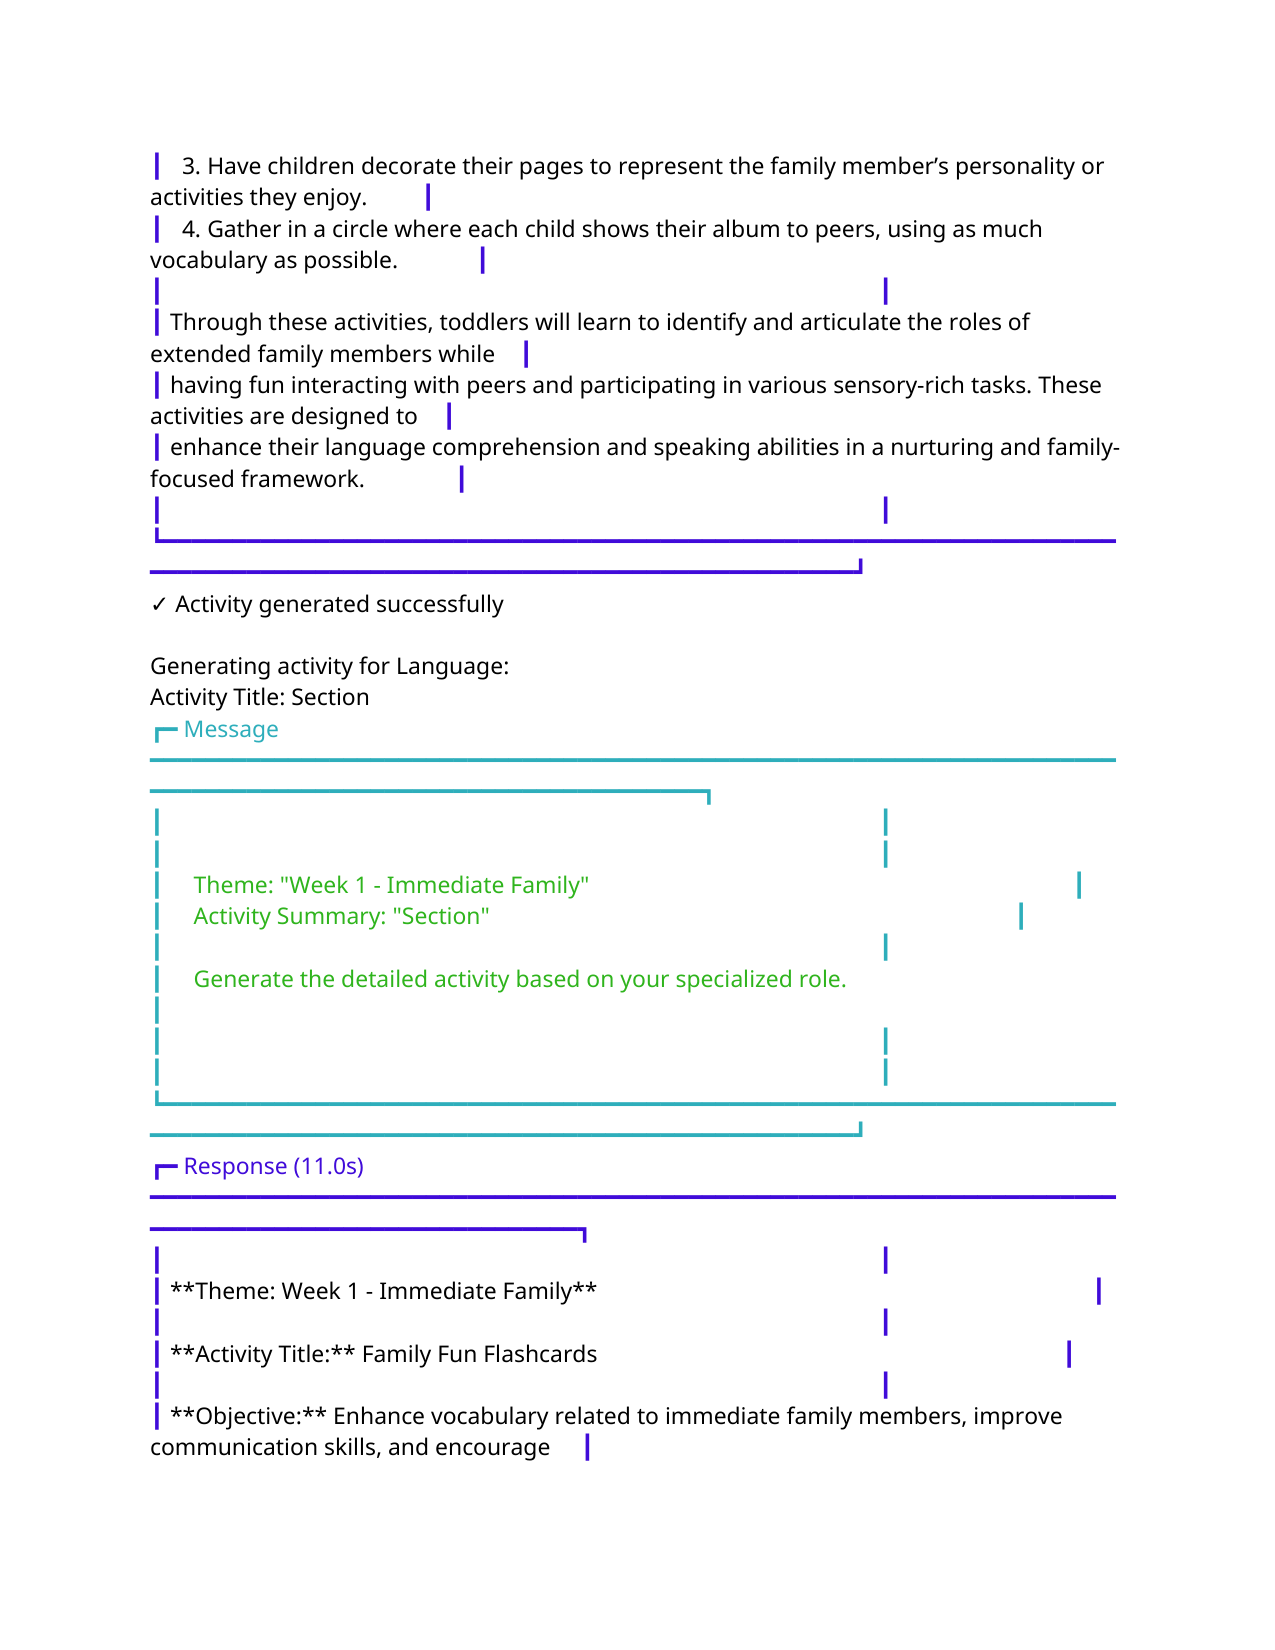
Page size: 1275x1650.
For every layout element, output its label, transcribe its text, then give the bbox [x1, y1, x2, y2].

text ┏━ Message ━━━━━━━━━━━━━━━━━━━━━━━━━━━━━━━━━━━━━━━━━━━━━━━━━━━━━━━━━━━━━━━━━━━━━━━━━━━━━━━━━━━━━━━━━━━━━━━━━━━━━━━━━━━━━━┓ [150, 712, 1125, 806]
text ┃ ┃ [150, 1025, 1125, 1056]
text ┃ Theme: "Week 1 - Immediate Family" ┃ [150, 869, 1125, 900]
text ┃ ┃ [150, 275, 1125, 306]
text ┃ **Activity Title:** Family Fun Flashcards ┃ [150, 1337, 1125, 1369]
text ┃ ┃ [150, 1244, 1125, 1275]
text ┃ Through these activities, toddlers will learn to identify and articulate the roles of extended family members while ┃ [150, 306, 1125, 369]
text ┃ **Theme: Week 1 - Immediate Family** ┃ [150, 1275, 1125, 1306]
text ┃ Activity Summary: "Section" ┃ [150, 900, 1125, 931]
text ┃ having fun interacting with peers and participating in various sensory-rich tasks. These activities are designed to ┃ [150, 369, 1125, 431]
text ┃ ┃ [150, 806, 1125, 837]
text ┃ ┃ [150, 931, 1125, 962]
text ┃ ┃ [150, 837, 1125, 869]
text ┃ ┃ [150, 1056, 1125, 1087]
text ┃ 3. Have children decorate their pages to represent the family member’s personality or activities they enjoy. ┃ [150, 150, 1125, 212]
text ┃ **Objective:** Enhance vocabulary related to immediate family members, improve communication skills, and encourage ┃ [150, 1400, 1125, 1462]
text ✓ Activity generated successfully [150, 587, 1125, 619]
text ┃ ┃ [150, 1369, 1125, 1400]
text ┏━ Response (11.0s) ━━━━━━━━━━━━━━━━━━━━━━━━━━━━━━━━━━━━━━━━━━━━━━━━━━━━━━━━━━━━━━━━━━━━━━━━━━━━━━━━━━━━━━━━━━━━━━━━━━━━━┓ [150, 1150, 1125, 1244]
text ┃ ┃ [150, 494, 1125, 525]
text ┃ Generate the detailed activity based on your specialized role. ┃ [150, 962, 1125, 1025]
text Generating activity for Language: [150, 650, 1125, 681]
text ┃ enhance their language comprehension and speaking abilities in a nurturing and family-focused framework. ┃ [150, 431, 1125, 494]
text ┗━━━━━━━━━━━━━━━━━━━━━━━━━━━━━━━━━━━━━━━━━━━━━━━━━━━━━━━━━━━━━━━━━━━━━━━━━━━━━━━━━━━━━━━━━━━━━━━━━━━━━━━━━━━━━━━━━━━━━━━━┛ [150, 1087, 1125, 1150]
text ┃ ┃ [150, 1306, 1125, 1337]
text ┗━━━━━━━━━━━━━━━━━━━━━━━━━━━━━━━━━━━━━━━━━━━━━━━━━━━━━━━━━━━━━━━━━━━━━━━━━━━━━━━━━━━━━━━━━━━━━━━━━━━━━━━━━━━━━━━━━━━━━━━━┛ [150, 525, 1125, 587]
text ┃ 4. Gather in a circle where each child shows their album to peers, using as much vocabulary as possible. ┃ [150, 212, 1125, 275]
text Activity Title: Section [150, 681, 1125, 712]
